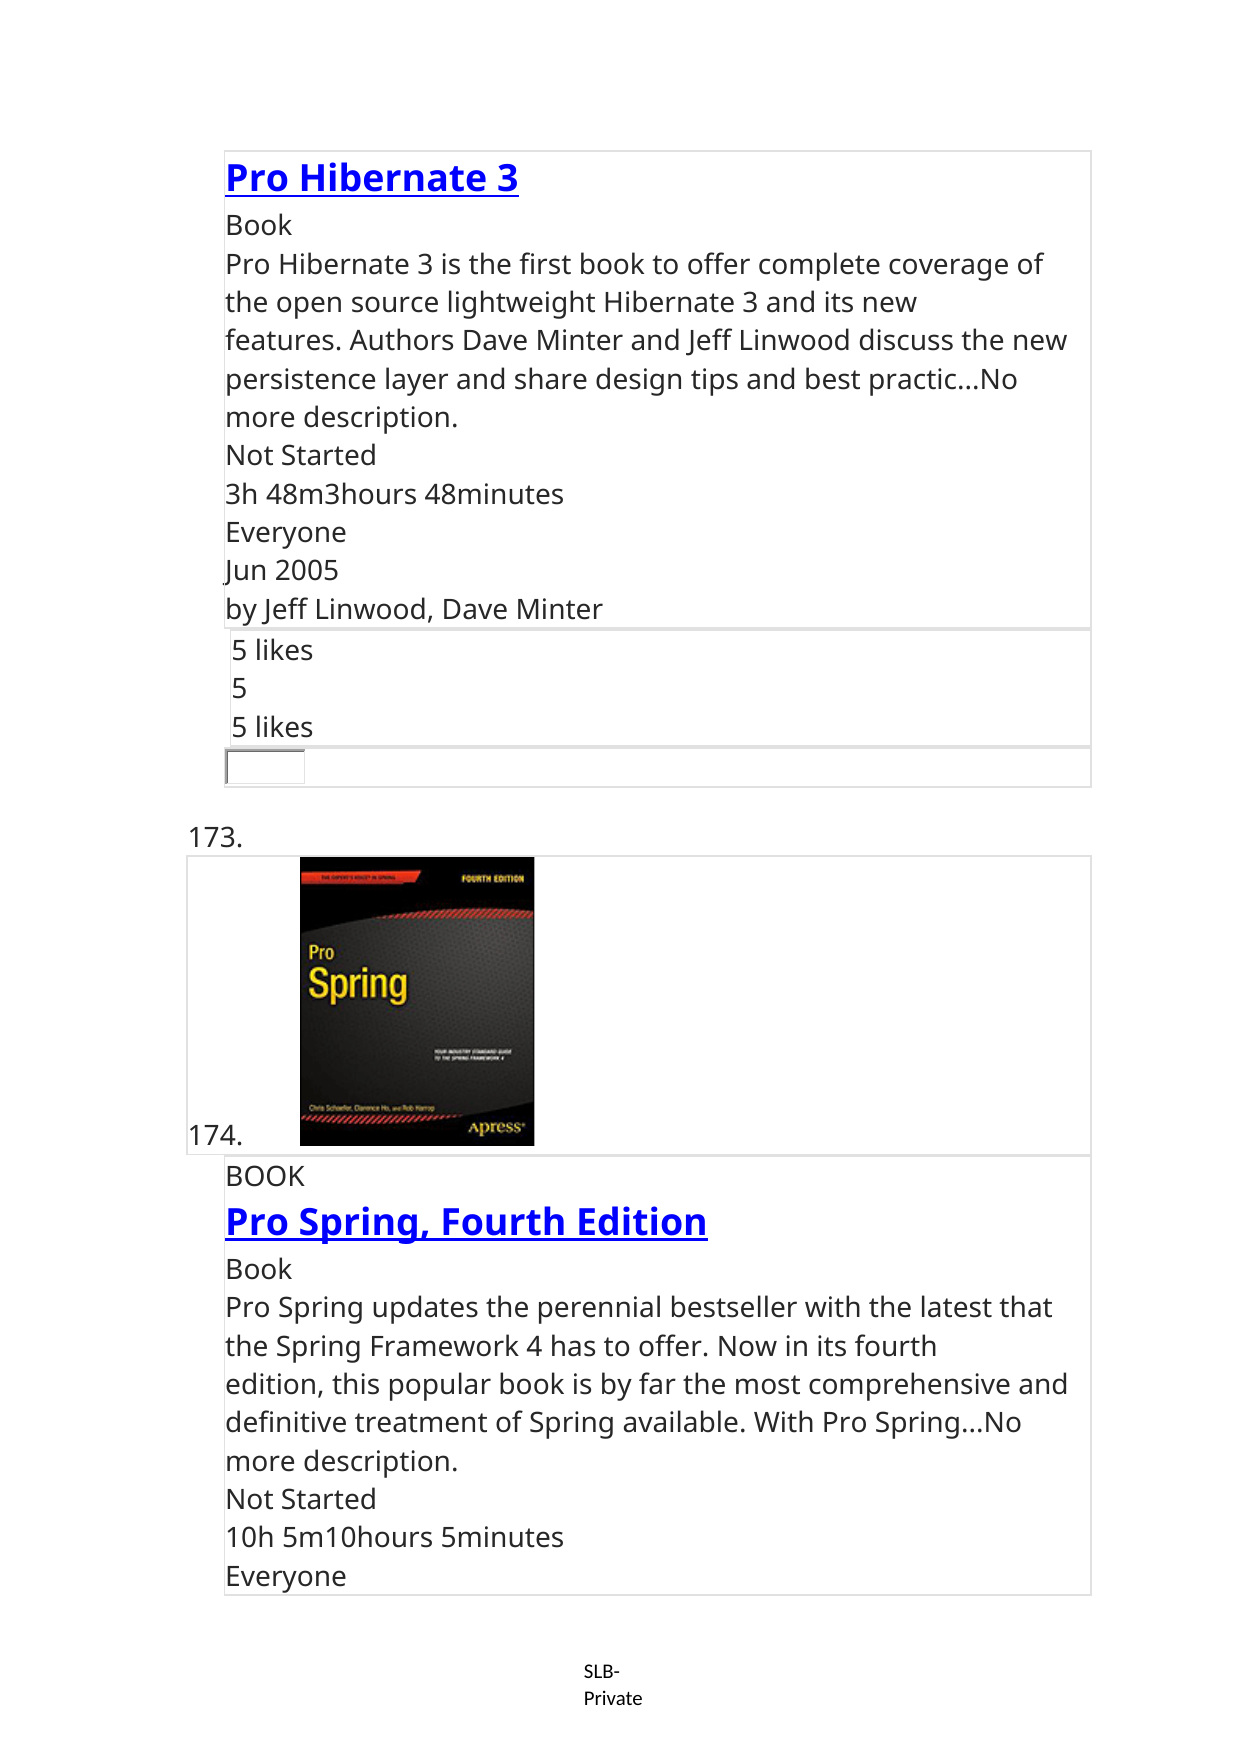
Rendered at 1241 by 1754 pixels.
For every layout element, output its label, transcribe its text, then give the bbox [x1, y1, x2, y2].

text BOOK [225, 1157, 1090, 1193]
text Everyone [225, 1554, 1090, 1594]
text Not Started [225, 434, 1090, 472]
text 5 likes [231, 706, 1090, 745]
text by Jeff Linwood, Dave Minter [225, 587, 1090, 627]
text Not Started [225, 1478, 1090, 1516]
text 5 likes [231, 631, 1090, 667]
text Pro Hibernate 3 is the first book to offer complete coverage of the open source lightweight Hibernate 3 and its new features. Authors Dave Minter and Jeff Linwood discuss the new persistence layer and share design tips and best practic...No more description. [225, 242, 1090, 434]
text Everyone [225, 511, 1090, 549]
picture [300, 857, 535, 1146]
text Pro Spring, Fourth Edition [225, 1193, 1090, 1246]
text Pro Spring updates the perennial bestseller with the latest that the Spring Framework 4 has to offer. Now in its fourth edition, this popular book is by far the most comprehensive and definitive treatment of Spring available. With Pro Spring...No more description. [225, 1286, 1090, 1478]
text Book [225, 204, 1090, 242]
text 10h 5m10hours 5minutes [225, 1516, 1090, 1554]
text Book [225, 1248, 1090, 1286]
text 5 [231, 667, 1090, 706]
text Pro Hibernate 3 [225, 152, 1090, 203]
text Jun 2005 [225, 549, 1090, 587]
text 3h 48m3hours 48minutes [225, 472, 1090, 511]
